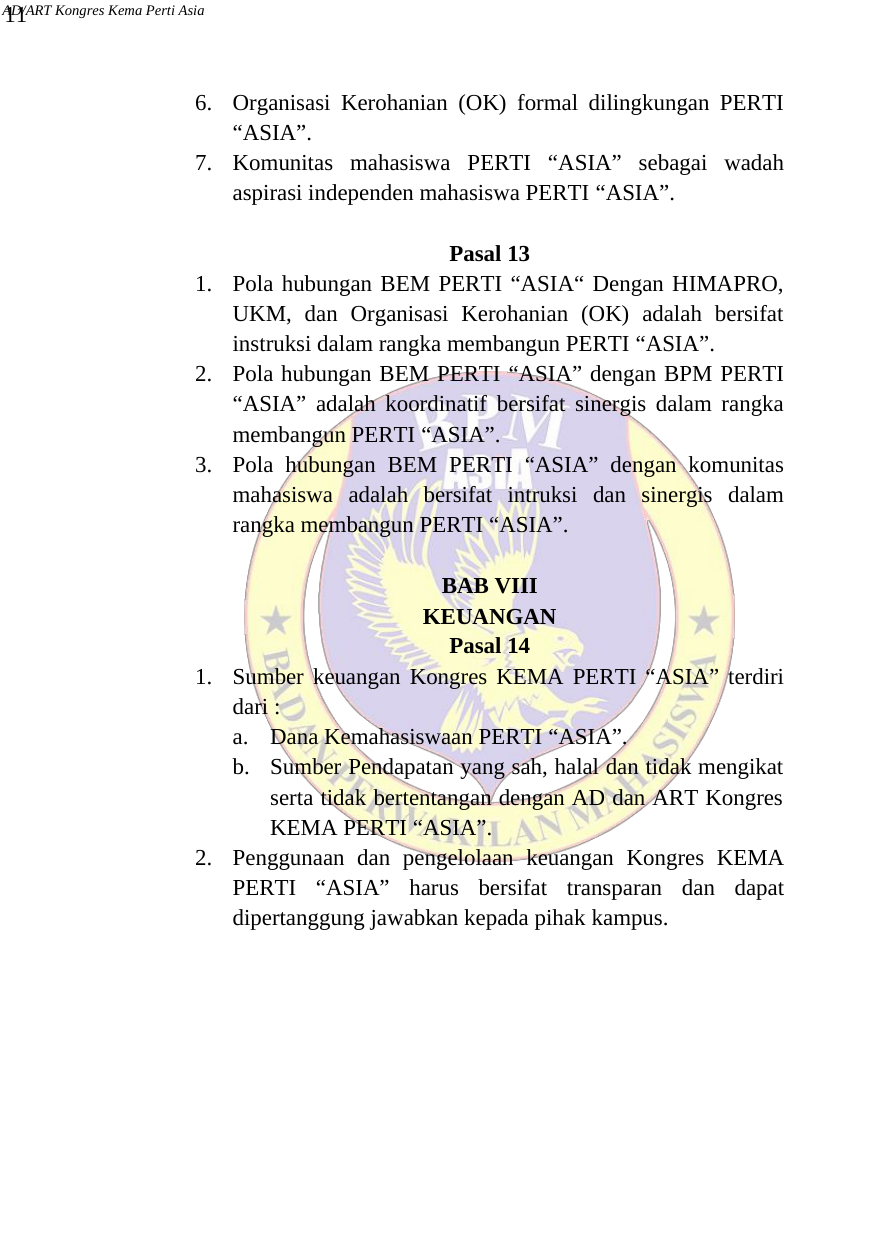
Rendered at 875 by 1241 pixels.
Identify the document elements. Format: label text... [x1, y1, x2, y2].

picture [242, 840, 737, 844]
list Dana Kemahasiswaan PERTI “ASIA”. [232, 723, 797, 749]
picture [242, 447, 737, 451]
list Pola hubungan BEM PERTI “ASIA” dengan komunitas mahasiswa adalah bersifat intruksi dan sinergis dalam rangka membangun PERTI “ASIA”. [195, 451, 784, 538]
subtitle Pasal 13 [257, 240, 722, 266]
list Penggunaan dan pengelolaan keuangan Kongres KEMA PERTI “ASIA” harus bersifat transparan dan dapat dipertanggung jawabkan kepada pihak kampus. [195, 844, 785, 931]
picture [242, 749, 737, 753]
list Pola hubungan BEM PERTI “ASIA” dengan BPM PERTI “ASIA” adalah koordinatif bersifat sinergis dalam rangka membangun PERTI “ASIA”. [195, 360, 785, 447]
picture [242, 719, 737, 723]
list Komunitas mahasiswa PERTI “ASIA” sebagai wadah aspirasi independen mahasiswa PERTI “ASIA”. [195, 149, 785, 206]
text Pasal 14 [257, 633, 722, 659]
subtitle BAB VIII KEUANGAN [422, 573, 556, 629]
list Organisasi Kerohanian (OK) formal dilingkungan PERTI “ASIA”. [195, 89, 784, 145]
list Pola hubungan BEM PERTI “ASIA“ Dengan HIMAPRO, UKM, dan Organisasi Kerohanian (OK) adalah bersifat instruksi dalam rangka membangun PERTI “ASIA”. [195, 269, 784, 356]
list Sumber Pendapatan yang sah, halal dan tidak mengikat serta tidak bertentangan dengan AD dan ART Kongres KEMA PERTI “ASIA”. [232, 753, 784, 840]
list Sumber keuangan Kongres KEMA PERTI “ASIA” terdiri dari : [195, 663, 785, 719]
picture [242, 538, 737, 663]
